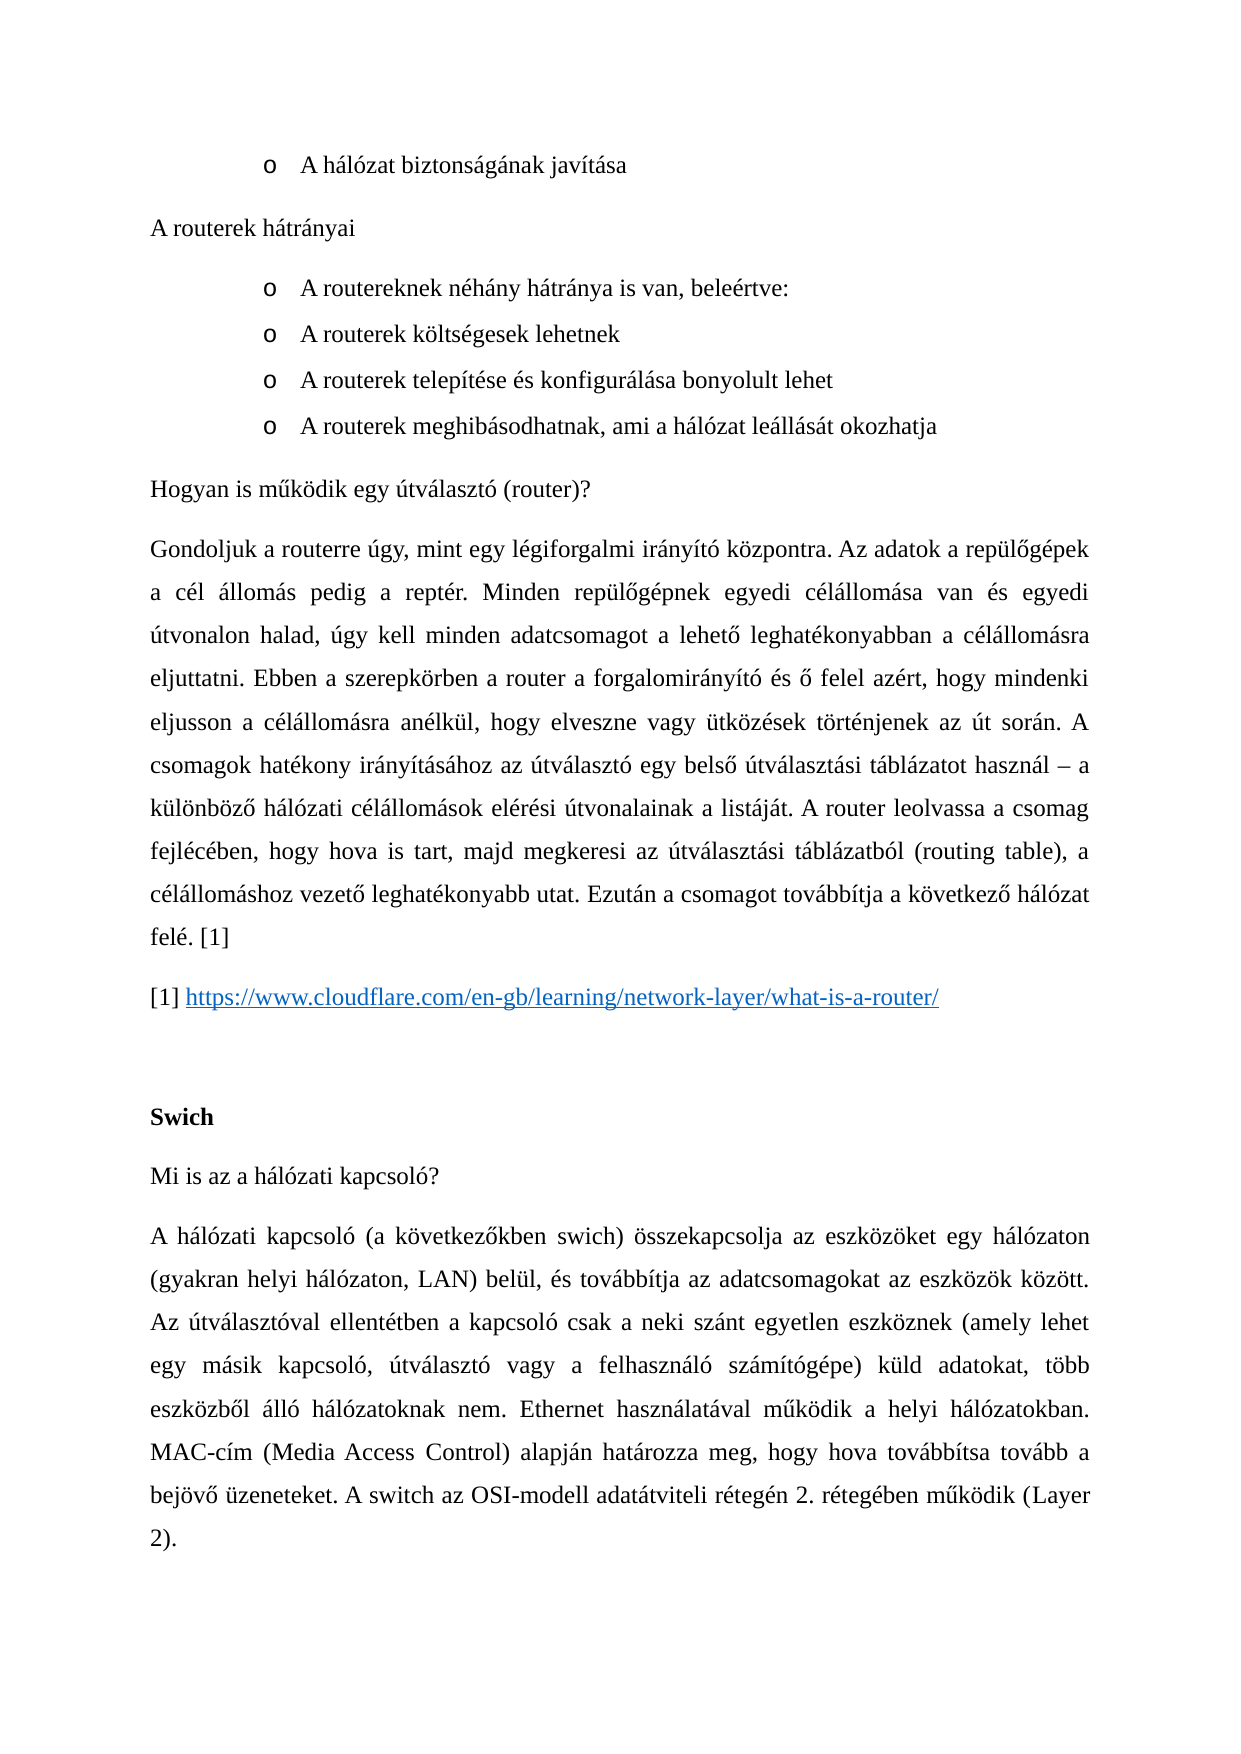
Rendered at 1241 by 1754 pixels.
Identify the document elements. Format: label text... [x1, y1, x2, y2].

text [1] https://www.cloudflare.com/en-gb/learning/network-layer/what-is-a-router/ [150, 982, 1090, 1011]
text A routerek hátrányai [150, 213, 1090, 242]
text Gondoljuk a routerre úgy, mint egy légiforgalmi irányító központra. Az adatok a repülőgépek a cél állomás pedig a reptér. Minden repülőgépnek egyedi célállomása van és egyedi útvonalon halad, úgy kell minden adatcsomagot a lehető leghatékonyabban a célállomásra eljuttatni. Ebben a szerepkörben a router a forgalomirányító és ő felel azért, hogy mindenki eljusson a célállomásra anélkül, hogy elveszne vagy ütközések történjenek az út során. A csomagok hatékony irányításához az útválasztó egy belső útválasztási táblázatot használ – a különböző hálózati célállomások elérési útvonalainak a listáját. A router leolvassa a csomag fejlécében, hogy hova is tart, majd megkeresi az útválasztási táblázatból (routing table), a célállomáshoz vezető leghatékonyabb utat. Ezután a csomagot továbbítja a következő hálózat felé. [1] [150, 534, 1090, 951]
list A routerek meghibásodhatnak, ami a hálózat leállását okozhatja [262, 411, 1090, 442]
list A routerek telepítése és konfigurálása bonyolult lehet [262, 365, 1090, 396]
text Hogyan is működik egy útválasztó (router)? [150, 474, 1090, 503]
text A hálózati kapcsoló (a következőkben swich) összekapcsolja az eszközöket egy hálózaton (gyakran helyi hálózaton, LAN) belül, és továbbítja az adatcsomagokat az eszközök között. Az útválasztóval ellentétben a kapcsoló csak a neki szánt egyetlen eszköznek (amely lehet egy másik kapcsoló, útválasztó vagy a felhasználó számítógépe) küld adatokat, több eszközből álló hálózatoknak nem. Ethernet használatával működik a helyi hálózatokban. MAC-cím (Media Access Control) alapján határozza meg, hogy hova továbbítsa tovább a bejövő üzeneteket. A switch az OSI-modell adatátviteli rétegén 2. rétegében működik (Layer 2). [150, 1221, 1090, 1552]
list A hálózat biztonságának javítása [262, 150, 1090, 181]
list A routereknek néhány hátránya is van, beleértve: [262, 273, 1090, 303]
text Swich [150, 1102, 1090, 1130]
text Mi is az a hálózati kapcsoló? [150, 1161, 1090, 1190]
list A routerek költségesek lehetnek [262, 319, 1090, 350]
